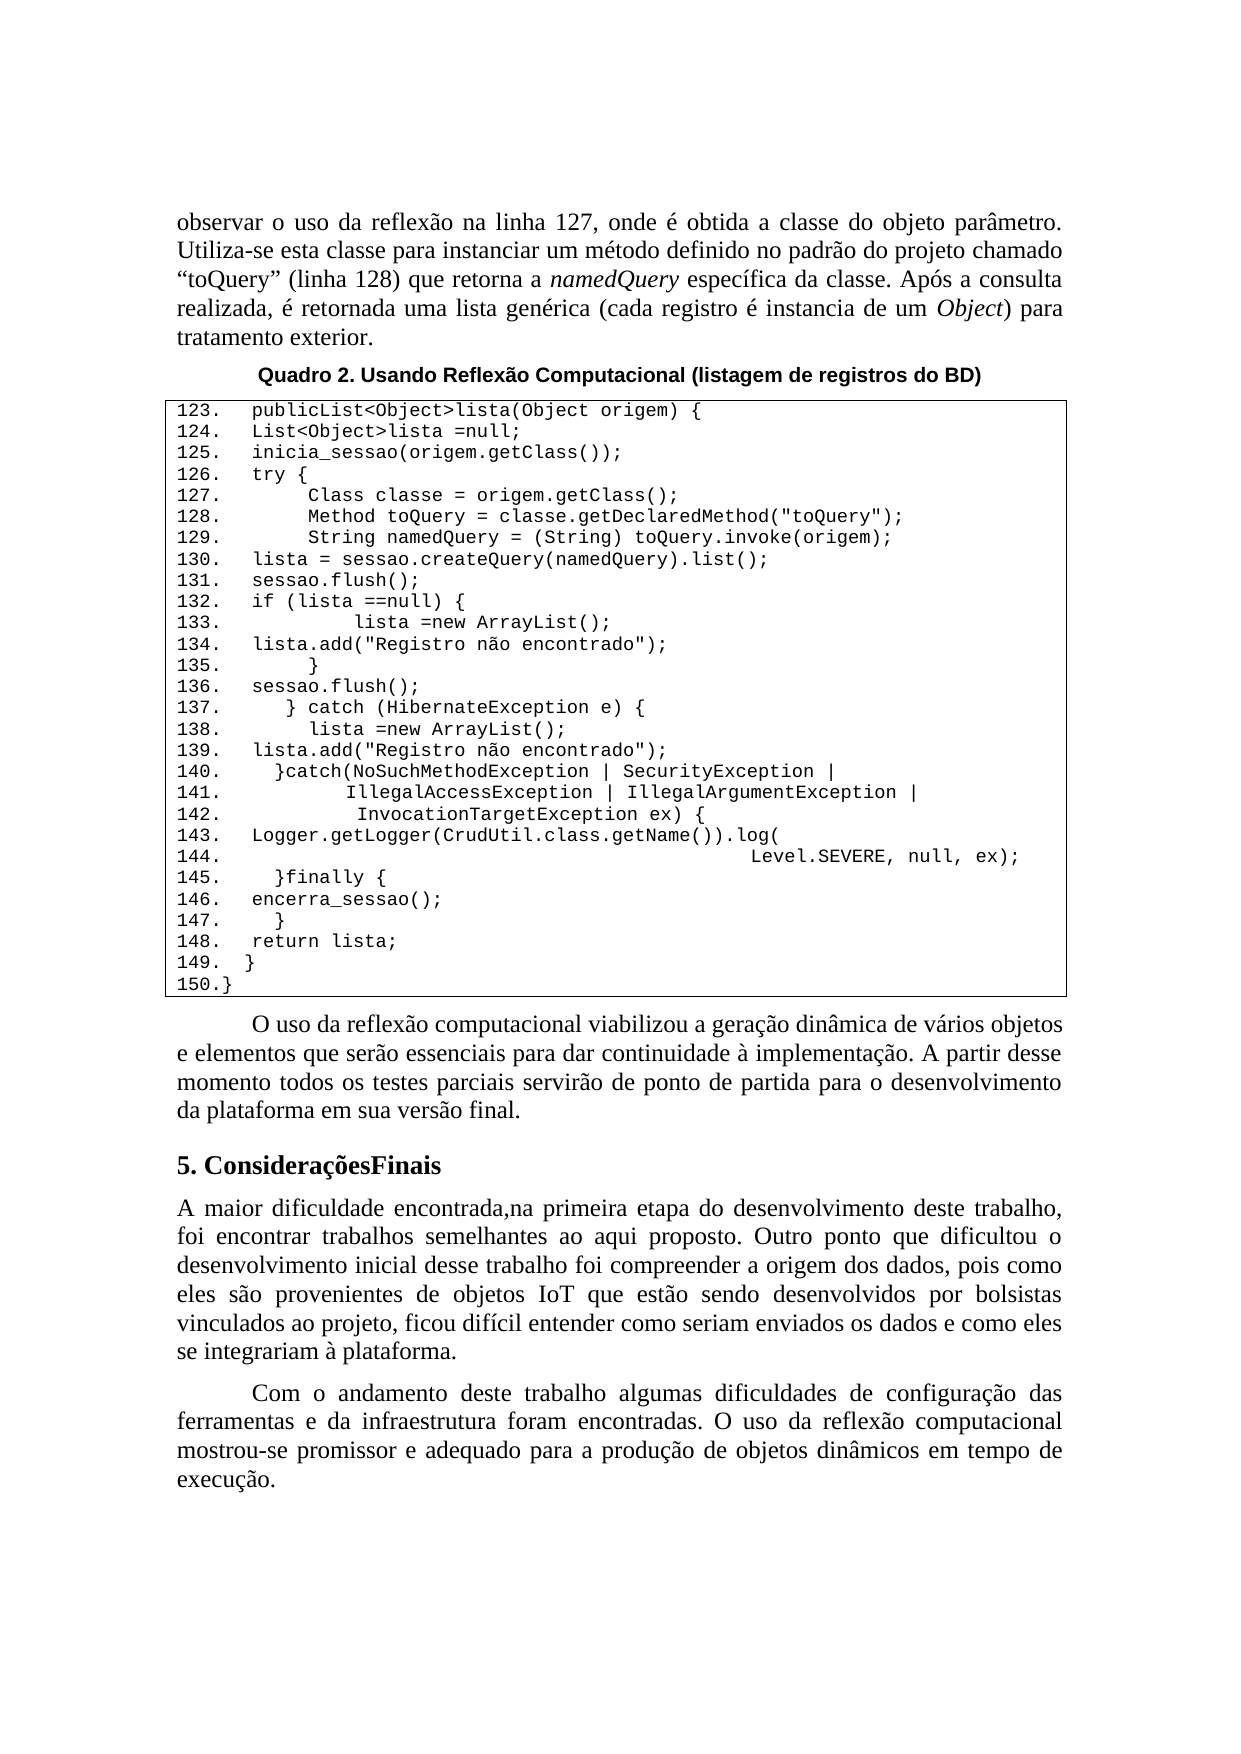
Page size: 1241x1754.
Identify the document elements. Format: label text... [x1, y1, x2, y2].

text O uso da reflexão computacional viabilizou a geração dinâmica de vários objetos e elementos que serão essenciais para dar continuidade à implementação. A partir desse momento todos os testes parciais servirão de ponto de partida para o desenvolvimento da plataforma em sua versão final. [177, 1009, 1063, 1124]
text Com o andamento deste trabalho algumas dificuldades de configuração das ferramentas e da infraestrutura foram encontradas. O uso da reflexão computacional mostrou-se promissor e adequado para a produção de objetos dinâmicos em tempo de execução. [177, 1378, 1063, 1493]
table_header 123. publicList<Object>lista(Object origem) { 124. List<Object>lista =null; 125. inicia_sessao(origem.getClass()); 126. try { 127. Class classe = origem.getClass(); 128. Method toQuery = classe.getDeclaredMethod("toQuery"); 129. String namedQuery = (String) toQuery.invoke(origem); 130. lista = sessao.createQuery(namedQuery).list(); 131. sessao.flush(); 132. if (lista ==null) { 133. lista =new ArrayList(); 134. lista.add("Registro não encontrado"); 135. } 136. sessao.flush(); 137. } catch (HibernateException e) { 138. lista =new ArrayList(); 139. lista.add("Registro não encontrado"); 140. }catch(NoSuchMethodException | SecurityException | 141. IllegalAccessException | IllegalArgumentException | 142. InvocationTargetException ex) { 143. Logger.getLogger(CrudUtil.class.getName()).log( 144. Level.SEVERE, null, ex); 145. }finally { 146. encerra_sessao(); 147. } 148. return lista; 149. } 150.} [166, 401, 1066, 996]
text A maior dificuldade encontrada,na primeira etapa do desenvolvimento deste trabalho, foi encontrar trabalhos semelhantes ao aqui proposto. Outro ponto que dificultou o desenvolvimento inicial desse trabalho foi compreender a origem dos dados, pois como eles são provenientes de objetos IoT que estão sendo desenvolvidos por bolsistas vinculados ao projeto, ficou difícil entender como seriam enviados os dados e como eles se integrariam à plataforma. [177, 1193, 1063, 1365]
subtitle 5. ConsideraçõesFinais [177, 1149, 1063, 1180]
text Quadro 2. Usando Reflexão Computacional (listagem de registros do BD) [224, 363, 1016, 387]
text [177, 207, 1063, 351]
